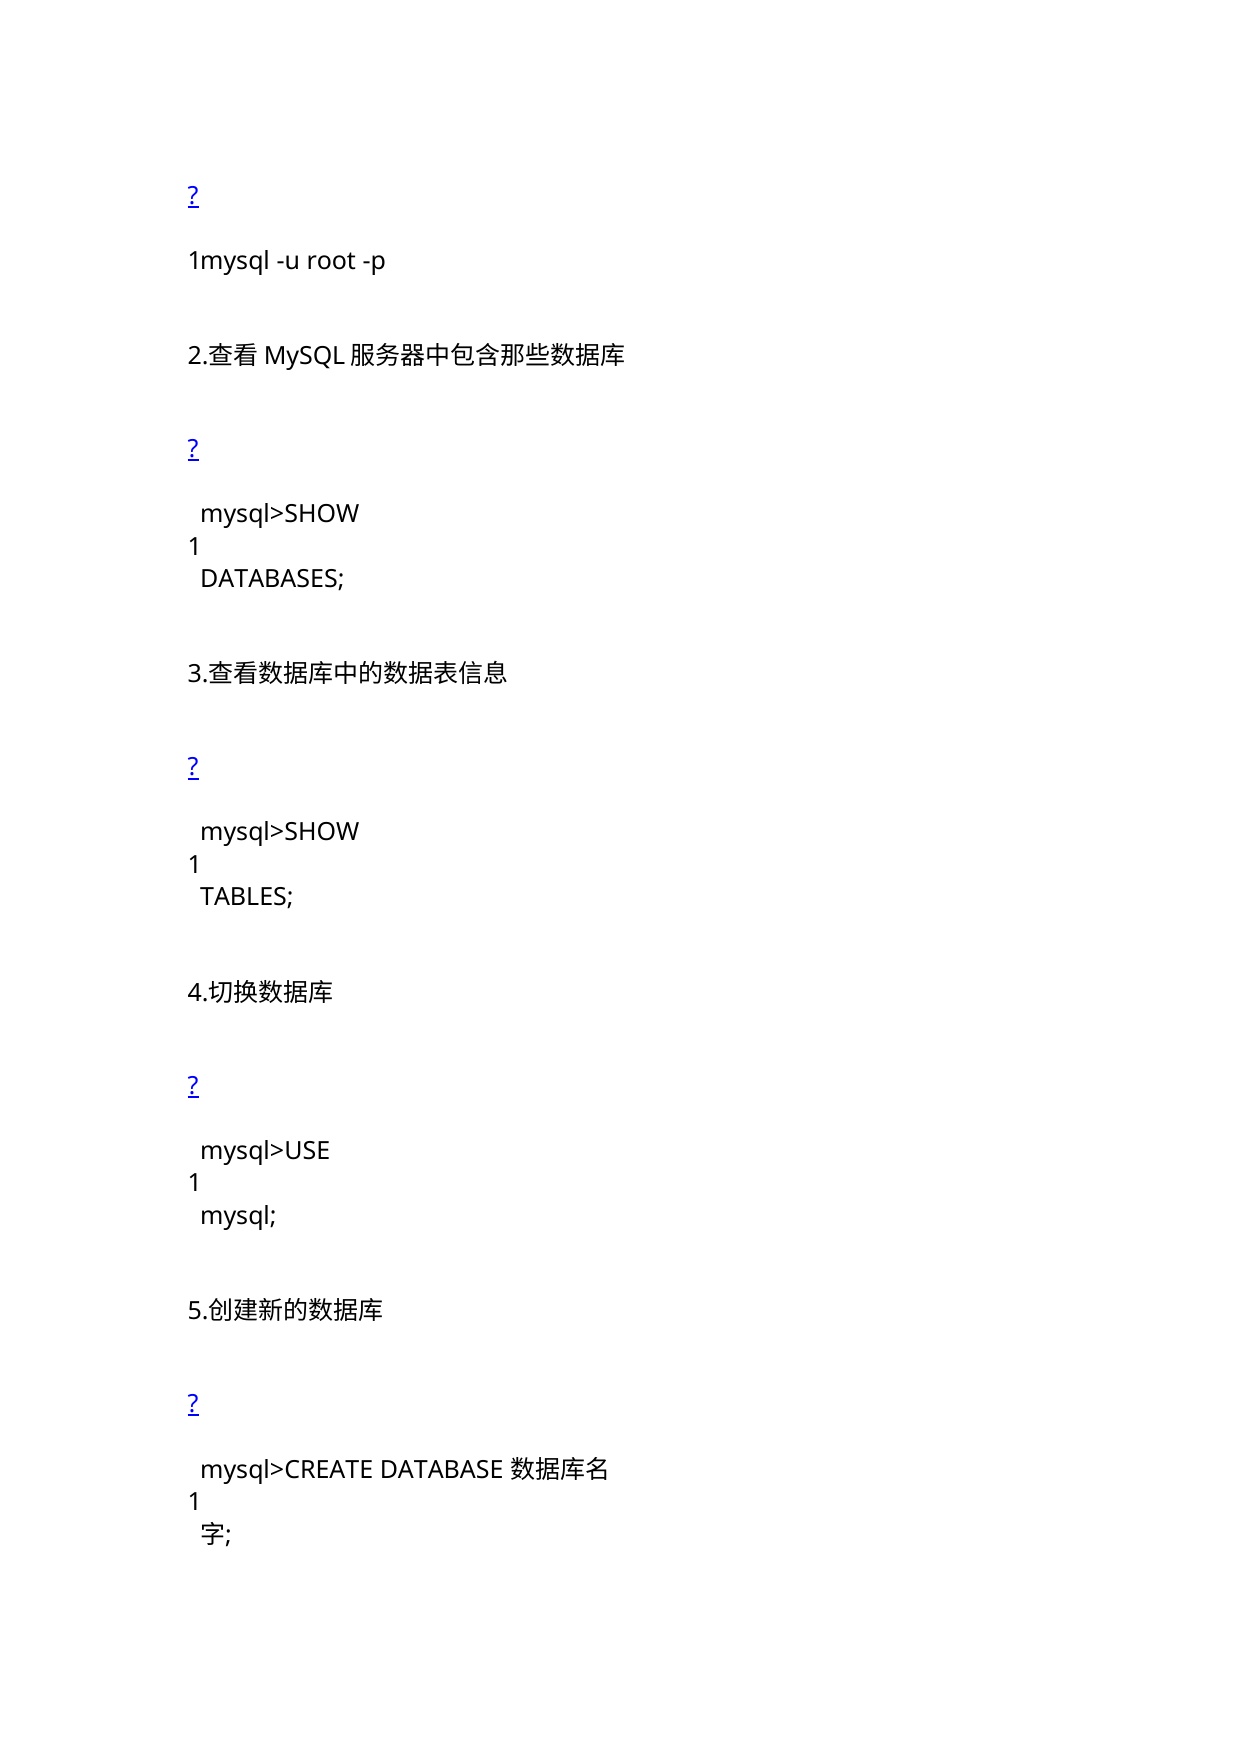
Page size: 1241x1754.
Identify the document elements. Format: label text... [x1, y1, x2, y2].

text ? [187, 1370, 1053, 1435]
table_header mysql>SHOW DATABASES; [200, 480, 462, 610]
text 3.查看数据库中的数据表信息 [187, 639, 1053, 704]
text ? [187, 734, 1053, 799]
table_header mysql -u root -p [200, 227, 400, 292]
text 4.切换数据库 [187, 958, 1053, 1023]
text 5.创建新的数据库 [187, 1276, 1053, 1341]
text 2.查看MySQL服务器中包含那些数据库 [187, 321, 1053, 386]
table_header mysql>USE mysql; [200, 1117, 400, 1247]
text ? [187, 1052, 1053, 1117]
text ? [187, 162, 1053, 227]
text ? [187, 415, 1053, 480]
table_header mysql>SHOW TABLES; [200, 799, 425, 929]
table_header mysql>CREATE DATABASE 数据库名字; [200, 1435, 612, 1565]
